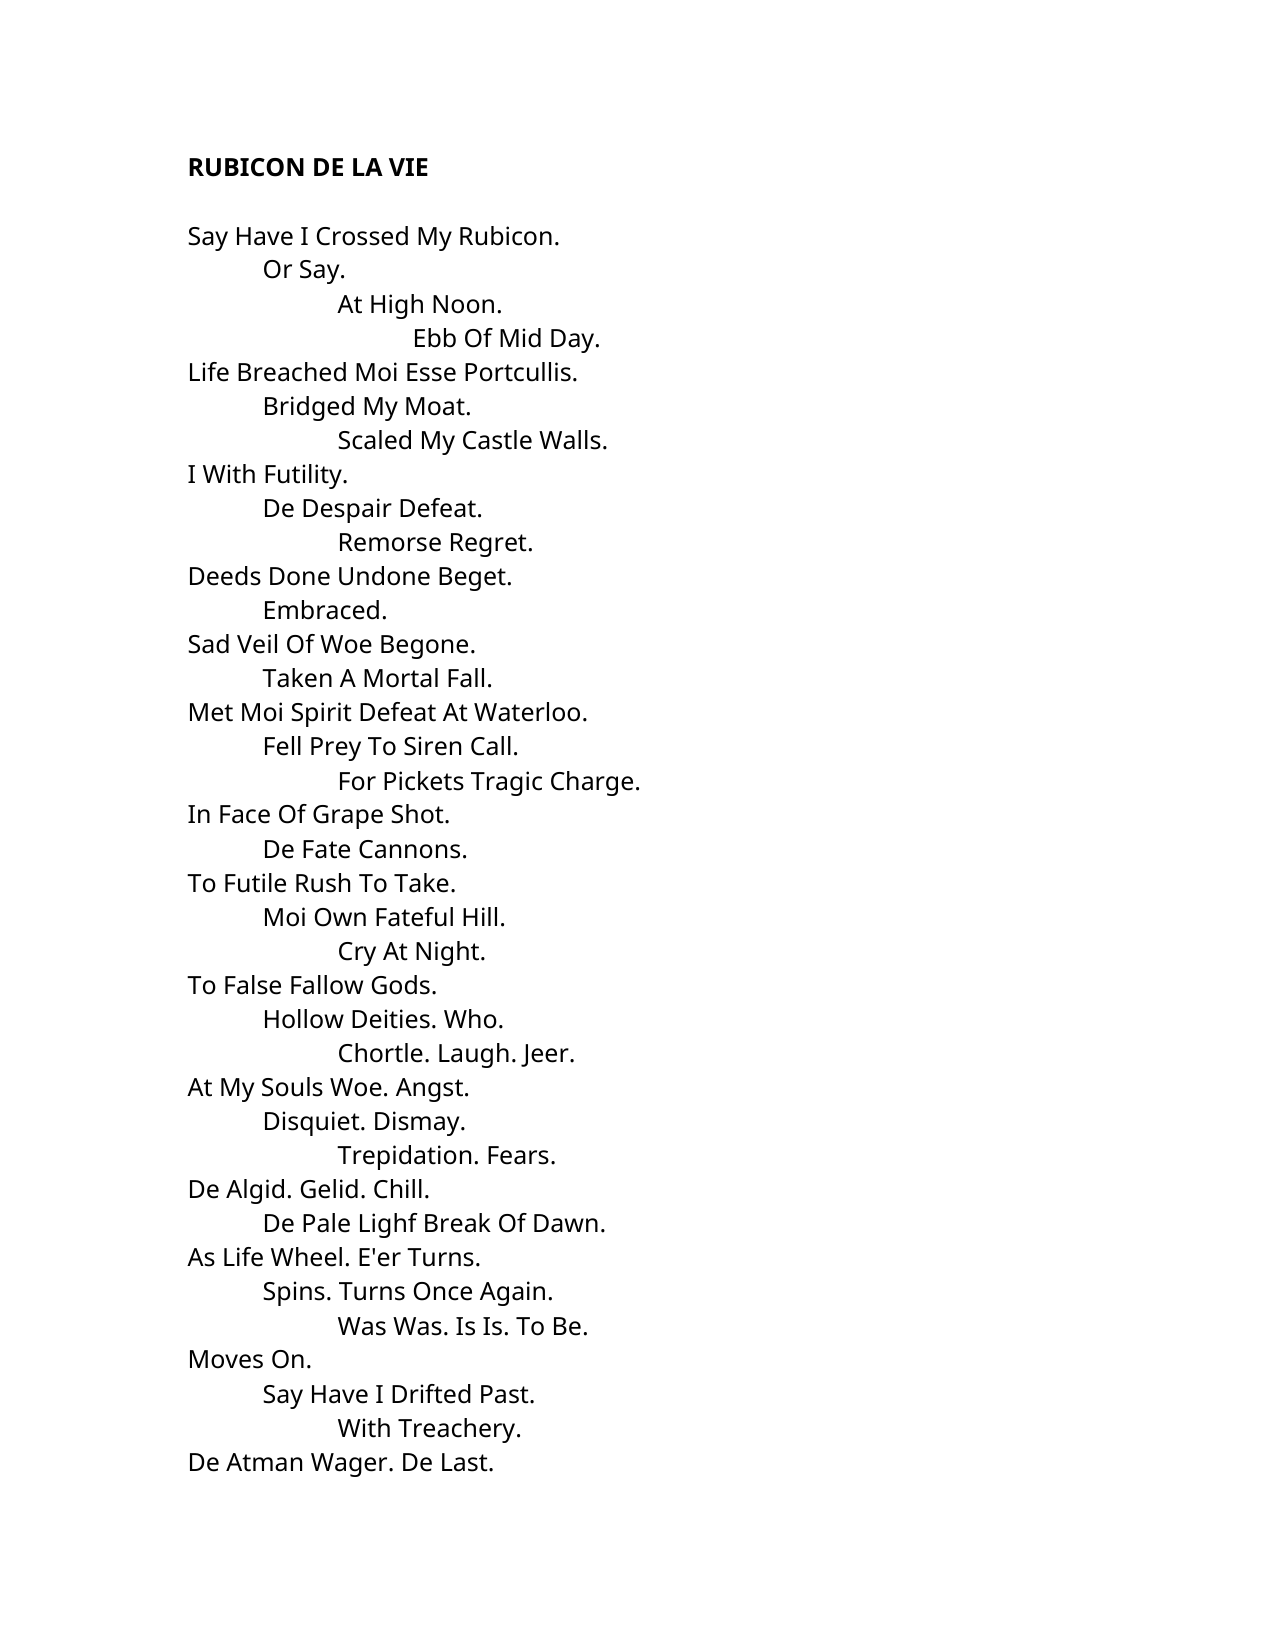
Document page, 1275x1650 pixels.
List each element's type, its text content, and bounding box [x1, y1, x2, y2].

text Deeds Done Undone Beget. [187, 559, 1087, 593]
text Was Was. Is Is. To Be. [262, 1308, 1087, 1342]
text De Atman Wager. De Last. [187, 1444, 1087, 1478]
text Spins. Turns Once Again. [187, 1274, 1087, 1308]
text De Fate Cannons. [187, 831, 1087, 865]
text Chortle. Laugh. Jeer. [262, 1036, 1087, 1070]
text Moi Own Fateful Hill. [187, 899, 1087, 933]
text Moves On. [187, 1342, 1087, 1376]
text With Treachery. [262, 1410, 1087, 1444]
text RUBICON DE LA VIE [187, 150, 1087, 184]
text Say Have I Drifted Past. [187, 1376, 1087, 1410]
text Ebb Of Mid Day. [337, 320, 1087, 354]
text Disquiet. Dismay. [187, 1104, 1087, 1138]
text Or Say. [187, 252, 1087, 286]
text Life Breached Moi Esse Portcullis. [187, 354, 1087, 388]
text At My Souls Woe. Angst. [187, 1070, 1087, 1104]
text De Despair Defeat. [187, 491, 1087, 525]
text In Face Of Grape Shot. [187, 797, 1087, 831]
text Say Have I Crossed My Rubicon. [187, 218, 1087, 252]
text Cry At Night. [262, 933, 1087, 967]
text Sad Veil Of Woe Begone. [187, 627, 1087, 661]
text De Algid. Gelid. Chill. [187, 1172, 1087, 1206]
text Embraced. [187, 593, 1087, 627]
text At High Noon. [262, 286, 1087, 320]
text De Pale Lighf Break Of Dawn. [187, 1206, 1087, 1240]
text Bridged My Moat. [187, 388, 1087, 422]
text To Futile Rush To Take. [187, 865, 1087, 899]
text Scaled My Castle Walls. [262, 422, 1087, 457]
text Taken A Mortal Fall. [187, 661, 1087, 695]
text Trepidation. Fears. [262, 1138, 1087, 1172]
text To False Fallow Gods. [187, 967, 1087, 1002]
text I With Futility. [187, 457, 1087, 491]
text As Life Wheel. E'er Turns. [187, 1240, 1087, 1274]
text Fell Prey To Siren Call. [187, 729, 1087, 763]
text Hollow Deities. Who. [187, 1002, 1087, 1036]
text Met Moi Spirit Defeat At Waterloo. [187, 695, 1087, 729]
text Remorse Regret. [262, 525, 1087, 559]
text For Pickets Tragic Charge. [262, 763, 1087, 797]
